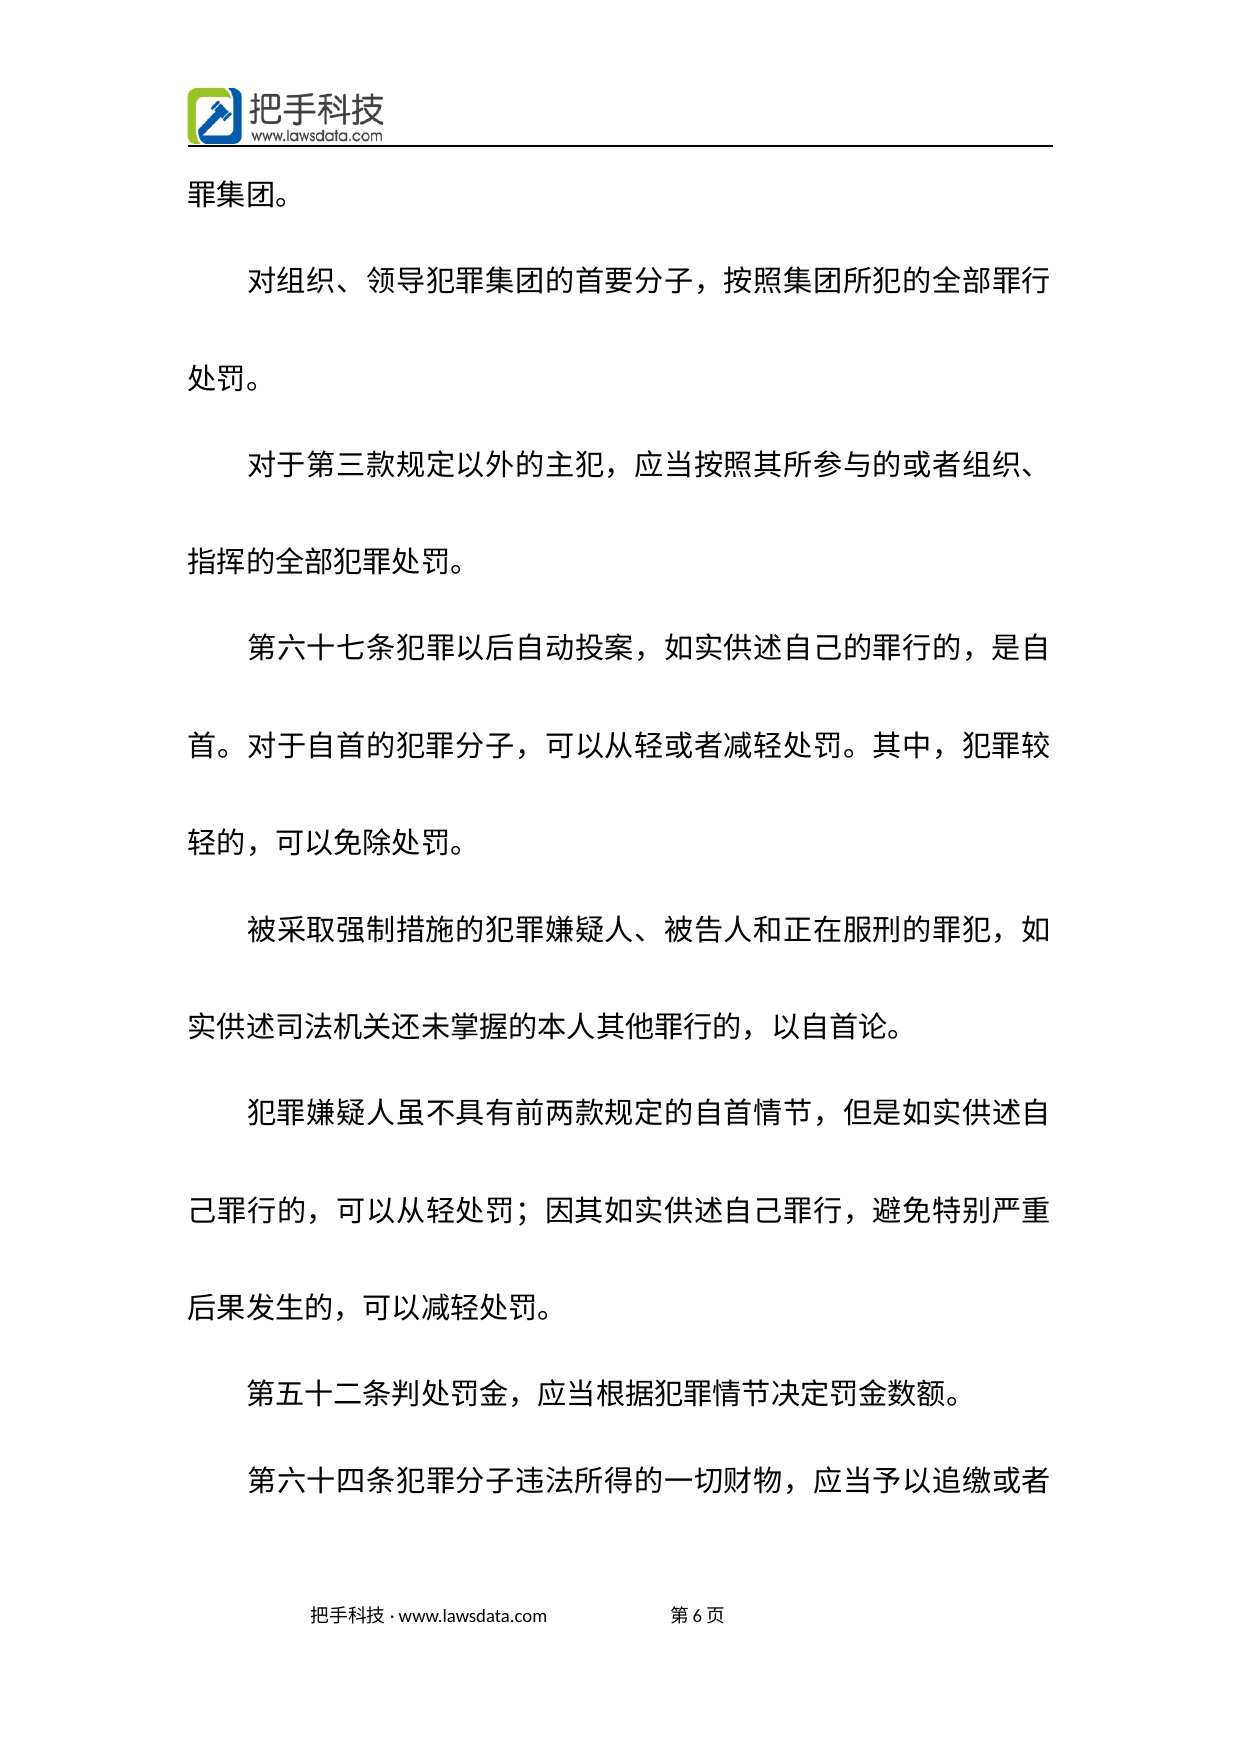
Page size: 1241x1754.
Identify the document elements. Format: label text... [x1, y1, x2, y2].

text 三人以上为共同实施犯罪而组成的较为固定的犯罪组织，是犯罪集团。 [187, 160, 1053, 225]
text 对组织、领导犯罪集团的首要分子，按照集团所犯的全部罪行处罚。 [187, 246, 1053, 409]
text 对于第三款规定以外的主犯，应当按照其所参与的或者组织、指挥的全部犯罪处罚。 [187, 430, 1053, 592]
text 第六十七条犯罪以后自动投案，如实供述自己的罪行的，是自首。对于自首的犯罪分子，可以从轻或者减轻处罚。其中，犯罪较轻的，可以免除处罚。 [187, 614, 1053, 874]
text 第五十二条判处罚金，应当根据犯罪情节决定罚金数额。 [187, 1359, 1053, 1424]
text 犯罪嫌疑人虽不具有前两款规定的自首情节，但是如实供述自己罪行的，可以从轻处罚；因其如实供述自己罪行，避免特别严重后果发生的，可以减轻处罚。 [187, 1078, 1053, 1338]
text 被采取强制措施的犯罪嫌疑人、被告人和正在服刑的罪犯，如实供述司法机关还未掌握的本人其他罪行的，以自首论。 [187, 895, 1053, 1057]
text 第六十四条犯罪分子违法所得的一切财物，应当予以追缴或者责令退赔；对被害人的合法财产，应当及时返还；违禁品和供犯罪所用的本人财物，应当予以没收。没收的财物和罚金，一律上缴国库，不得挪用和自行处理。 [187, 1446, 1053, 1511]
picture [187, 88, 384, 144]
